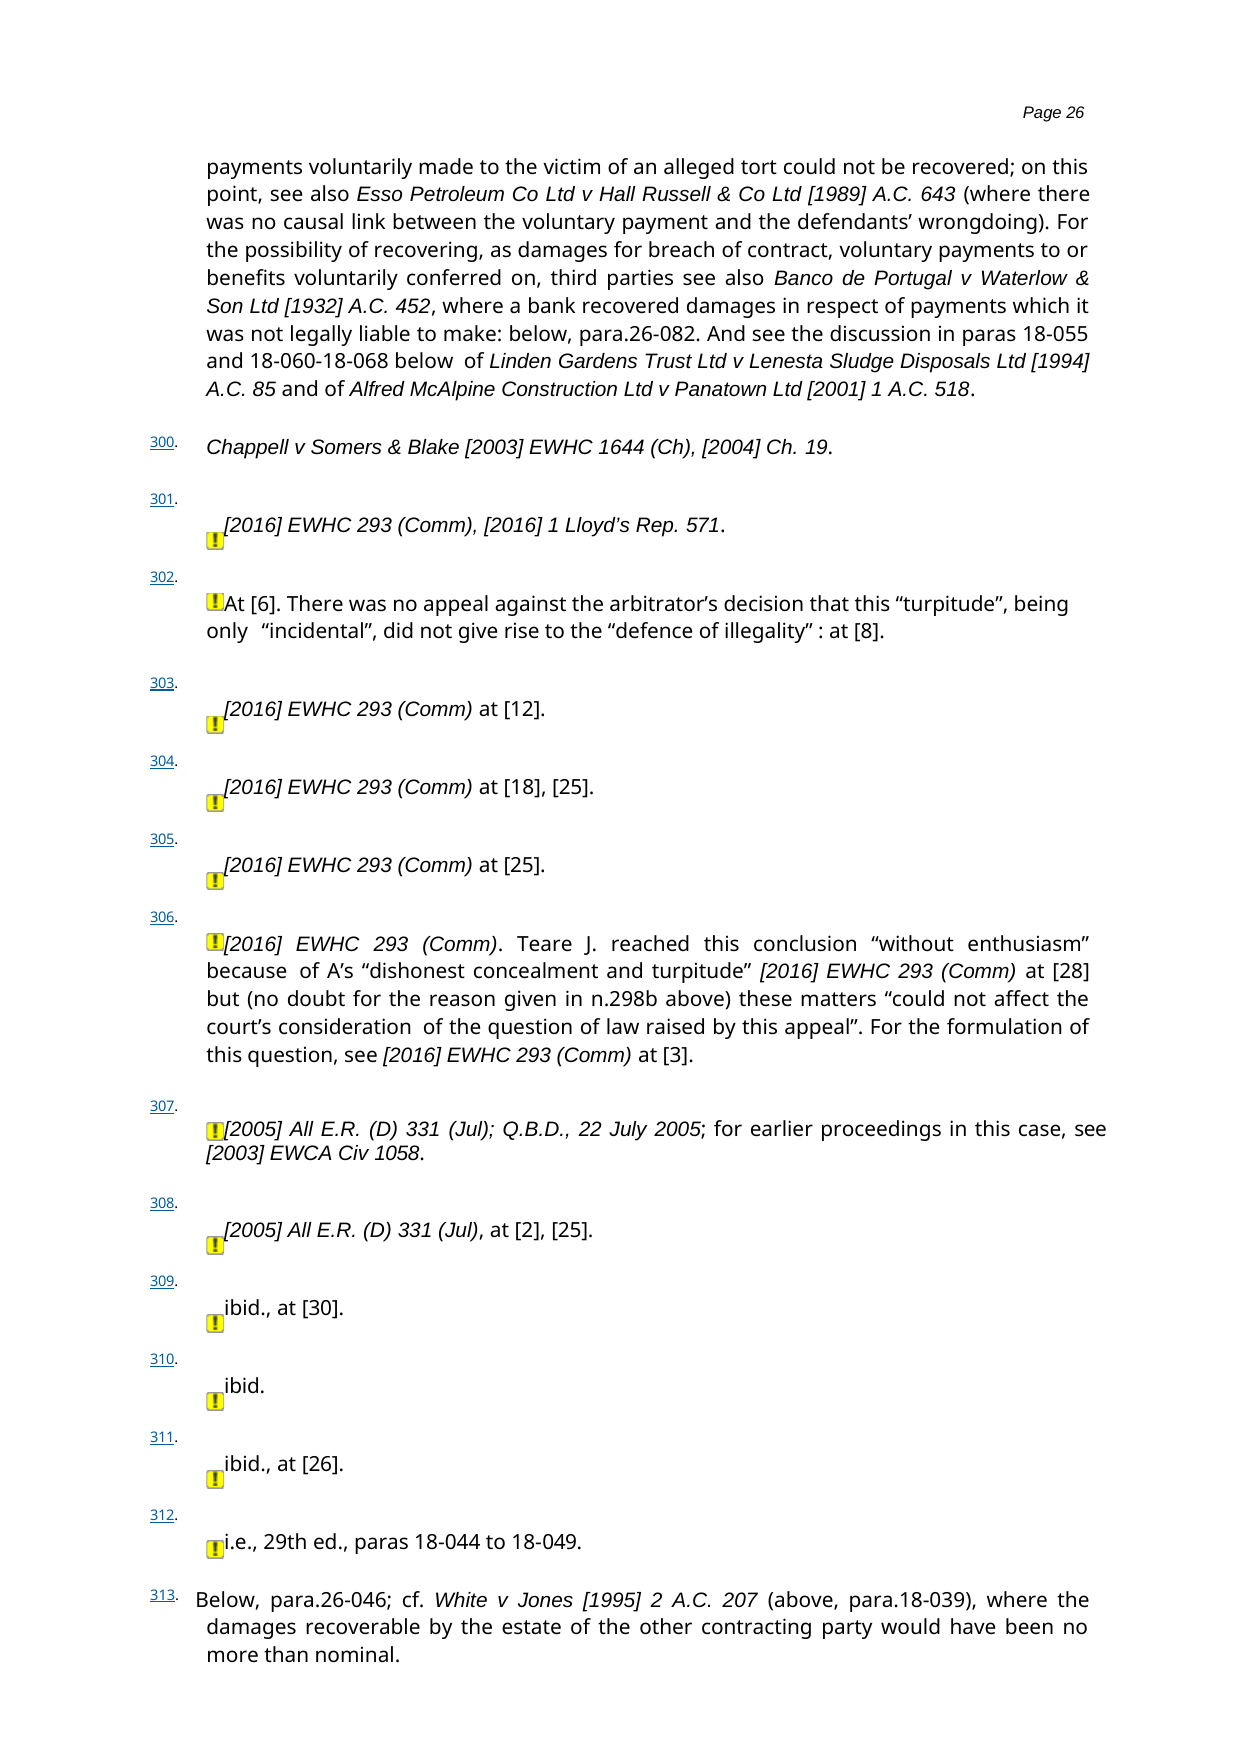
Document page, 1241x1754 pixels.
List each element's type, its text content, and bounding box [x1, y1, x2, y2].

text [2016] EWHC 293 (Comm) at [18], [25]. [224, 772, 1107, 801]
text [2016] EWHC 293 (Comm), [2016] 1 Lloyd’s Rep. 571. [224, 510, 1107, 539]
text 309. [150, 1271, 183, 1291]
text 310. [150, 1349, 183, 1369]
text 301. [150, 488, 183, 508]
text [2005] All E.R. (D) 331 (Jul), at [2], [25]. [224, 1215, 1107, 1243]
text 311. [150, 1427, 183, 1447]
text 304. [150, 751, 183, 771]
text 312. [150, 1505, 183, 1525]
text i.e., 29th ed., paras 18-044 to 18-049. [224, 1527, 1107, 1555]
picture [206, 933, 224, 951]
text [2016] EWHC 293 (Comm). Teare J. reached this conclusion “without enthusiasm” because of A’s “dishonest concealment and turpitude” [2016] EWHC 293 (Comm) at [28] but (no doubt for the reason given in n.298b above) these matters “could not affect the court’s consideration of the question of law raised by this appeal”. For the formulation of this question, see [2016] EWHC 293 (Comm) at [3]. [206, 929, 1090, 1068]
text ibid., at [30]. [224, 1293, 1107, 1321]
text ibid., at [26]. [224, 1449, 1107, 1477]
text [2016] EWHC 293 (Comm) at [25]. [224, 851, 1107, 879]
text 307. [150, 1096, 183, 1116]
text 302. [150, 567, 183, 587]
text [2003] EWCA Civ 1058. [206, 1142, 1107, 1165]
text 313. Below, para.26-046; cf. White v Jones [1995] 2 A.C. 207 (above, para.18-039), where the damages recoverable by the estate of the other contracting party would have been no more than nominal. [150, 1585, 1090, 1669]
text [2005] All E.R. (D) 331 (Jul); Q.B.D., 22 July 2005; for earlier proceedings in this case, see [224, 1118, 1107, 1142]
text At [6]. There was no appeal against the arbitrator’s decision that this “turpitude”, being only “incidental”, did not give rise to the “defence of illegality” : at [8]. [206, 589, 1107, 644]
picture [206, 1392, 224, 1411]
text [2016] EWHC 293 (Comm) at [12]. [224, 694, 1107, 723]
text 305. [150, 829, 183, 849]
picture [206, 716, 224, 734]
text 300. Chappell v Somers & Blake [2003] EWHC 1644 (Ch), [2004] Ch. 19. [150, 432, 1107, 461]
picture [206, 1470, 224, 1489]
picture [206, 593, 224, 611]
text 303. [150, 672, 183, 692]
picture [206, 1236, 224, 1255]
picture [206, 1122, 224, 1141]
picture [206, 1540, 224, 1559]
text payments voluntarily made to the victim of an alleged tort could not be recovered; on this point, see also Esso Petroleum Co Ltd v Hall Russell & Co Ltd [1989] A.C. 643 (where there was no causal link between the voluntary payment and the defendants’ wrongdoing). For the possibility of recovering, as damages for breach of contract, voluntary payments to or benefits voluntarily conferred on, third parties see also Banco de Portugal v Waterlow & Son Ltd [1932] A.C. 452, where a bank recovered damages in respect of payments which it was not legally liable to make: below, para.26-082. And see the discussion in paras 18-055 and 18-060-18-068 below of Linden Gardens Trust Ltd v Lenesta Sludge Disposals Ltd [1994] A.C. 85 and of Alfred McAlpine Construction Ltd v Panatown Ltd [2001] 1 A.C. 518. [206, 152, 1090, 403]
picture [206, 1314, 224, 1333]
text 308. [150, 1193, 183, 1213]
text 306. [150, 907, 183, 927]
picture [206, 872, 224, 890]
picture [206, 532, 224, 550]
text ibid. [224, 1371, 1107, 1399]
picture [206, 794, 224, 812]
